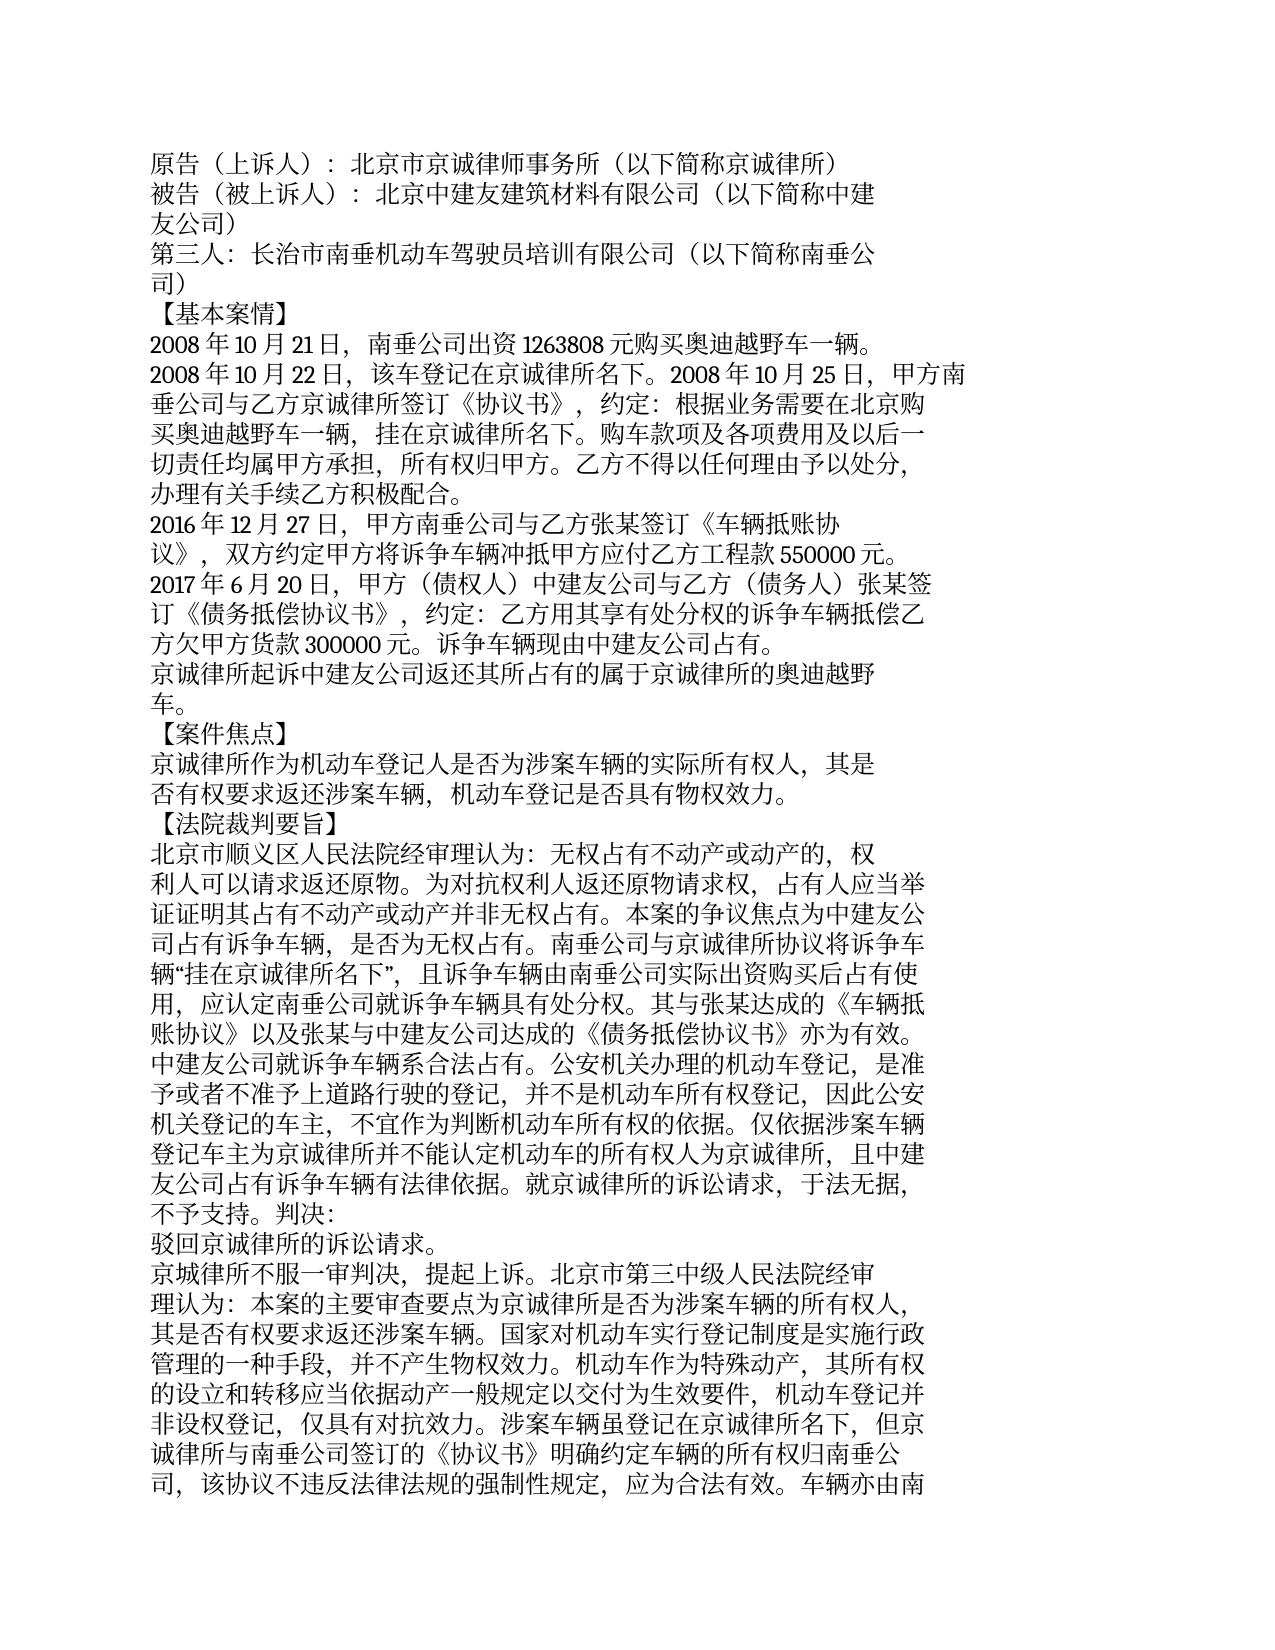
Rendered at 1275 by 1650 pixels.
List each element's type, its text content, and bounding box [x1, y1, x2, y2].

text 用，应认定南垂公司就诉争车辆具有处分权。其与张某达成的《车辆抵 [150, 990, 1125, 1020]
text 京诚律所作为机动车登记人是否为涉案车辆的实际所有权人，其是 [150, 750, 1125, 780]
text 【案件焦点】 [150, 720, 1125, 750]
text 车。 [150, 690, 1125, 720]
text 方欠甲方货款300000元。诉争车辆现由中建友公司占有。 [150, 630, 1125, 660]
text 友公司） [150, 210, 1125, 240]
text 2016年12月27日，甲方南垂公司与乙方张某签订《车辆抵账协 [150, 510, 1125, 540]
text 予或者不准予上道路行驶的登记，并不是机动车所有权登记，因此公安 [150, 1080, 1125, 1110]
text 其是否有权要求返还涉案车辆。国家对机动车实行登记制度是实施行政 [150, 1320, 1125, 1350]
text 办理有关手续乙方积极配合。 [150, 480, 1125, 510]
text 的设立和转移应当依据动产一般规定以交付为生效要件，机动车登记并 [150, 1380, 1125, 1410]
text 管理的一种手段，并不产生物权效力。机动车作为特殊动产，其所有权 [150, 1350, 1125, 1380]
text 议》，双方约定甲方将诉争车辆冲抵甲方应付乙方工程款550000元。 [150, 540, 1125, 570]
text 2008年10月22日，该车登记在京诚律所名下。2008年10月25日，甲方南 [150, 360, 1125, 390]
text 理认为：本案的主要审查要点为京诚律所是否为涉案车辆的所有权人， [150, 1290, 1125, 1320]
text 友公司占有诉争车辆有法律依据。就京诚律所的诉讼请求，于法无据， [150, 1170, 1125, 1200]
text 切责任均属甲方承担，所有权归甲方。乙方不得以任何理由予以处分， [150, 450, 1125, 480]
text 2017年6月20日，甲方（债权人）中建友公司与乙方（债务人）张某签 [150, 570, 1125, 600]
text 驳回京诚律所的诉讼请求。 [150, 1230, 1125, 1260]
text 证证明其占有不动产或动产并非无权占有。本案的争议焦点为中建友公 [150, 900, 1125, 930]
text 被告（被上诉人）：北京中建友建筑材料有限公司（以下简称中建 [150, 180, 1125, 210]
text 机关登记的车主，不宜作为判断机动车所有权的依据。仅依据涉案车辆 [150, 1110, 1125, 1140]
text 2008年10月21日，南垂公司出资1263808元购买奥迪越野车一辆。 [150, 330, 1125, 360]
text 北京市顺义区人民法院经审理认为：无权占有不动产或动产的，权 [150, 840, 1125, 870]
text 垂公司与乙方京诚律所签订《协议书》，约定：根据业务需要在北京购 [150, 390, 1125, 420]
text 司，该协议不违反法律法规的强制性规定，应为合法有效。车辆亦由南 [150, 1470, 1125, 1500]
text 司） [150, 270, 1125, 300]
text 买奥迪越野车一辆，挂在京诚律所名下。购车款项及各项费用及以后一 [150, 420, 1125, 450]
text 京诚律所起诉中建友公司返还其所占有的属于京诚律所的奥迪越野 [150, 660, 1125, 690]
text 司占有诉争车辆，是否为无权占有。南垂公司与京诚律所协议将诉争车 [150, 930, 1125, 960]
text 否有权要求返还涉案车辆，机动车登记是否具有物权效力。 [150, 780, 1125, 810]
text 不予支持。判决： [150, 1200, 1125, 1230]
text 原告（上诉人）：北京市京诚律师事务所（以下简称京诚律所） [150, 150, 1125, 180]
text 辆“挂在京诚律所名下”，且诉争车辆由南垂公司实际出资购买后占有使 [150, 960, 1125, 990]
text 中建友公司就诉争车辆系合法占有。公安机关办理的机动车登记，是准 [150, 1050, 1125, 1080]
text 京城律所不服一审判决，提起上诉。北京市第三中级人民法院经审 [150, 1260, 1125, 1290]
text 【基本案情】 [150, 300, 1125, 330]
text 【法院裁判要旨】 [150, 810, 1125, 840]
text 非设权登记，仅具有对抗效力。涉案车辆虽登记在京诚律所名下，但京 [150, 1410, 1125, 1440]
text 第三人：长治市南垂机动车驾驶员培训有限公司（以下简称南垂公 [150, 240, 1125, 270]
text 登记车主为京诚律所并不能认定机动车的所有权人为京诚律所，且中建 [150, 1140, 1125, 1170]
text 利人可以请求返还原物。为对抗权利人返还原物请求权，占有人应当举 [150, 870, 1125, 900]
text 诚律所与南垂公司签订的《协议书》明确约定车辆的所有权归南垂公 [150, 1440, 1125, 1470]
text 账协议》以及张某与中建友公司达成的《债务抵偿协议书》亦为有效。 [150, 1020, 1125, 1050]
text 订《债务抵偿协议书》，约定：乙方用其享有处分权的诉争车辆抵偿乙 [150, 600, 1125, 630]
